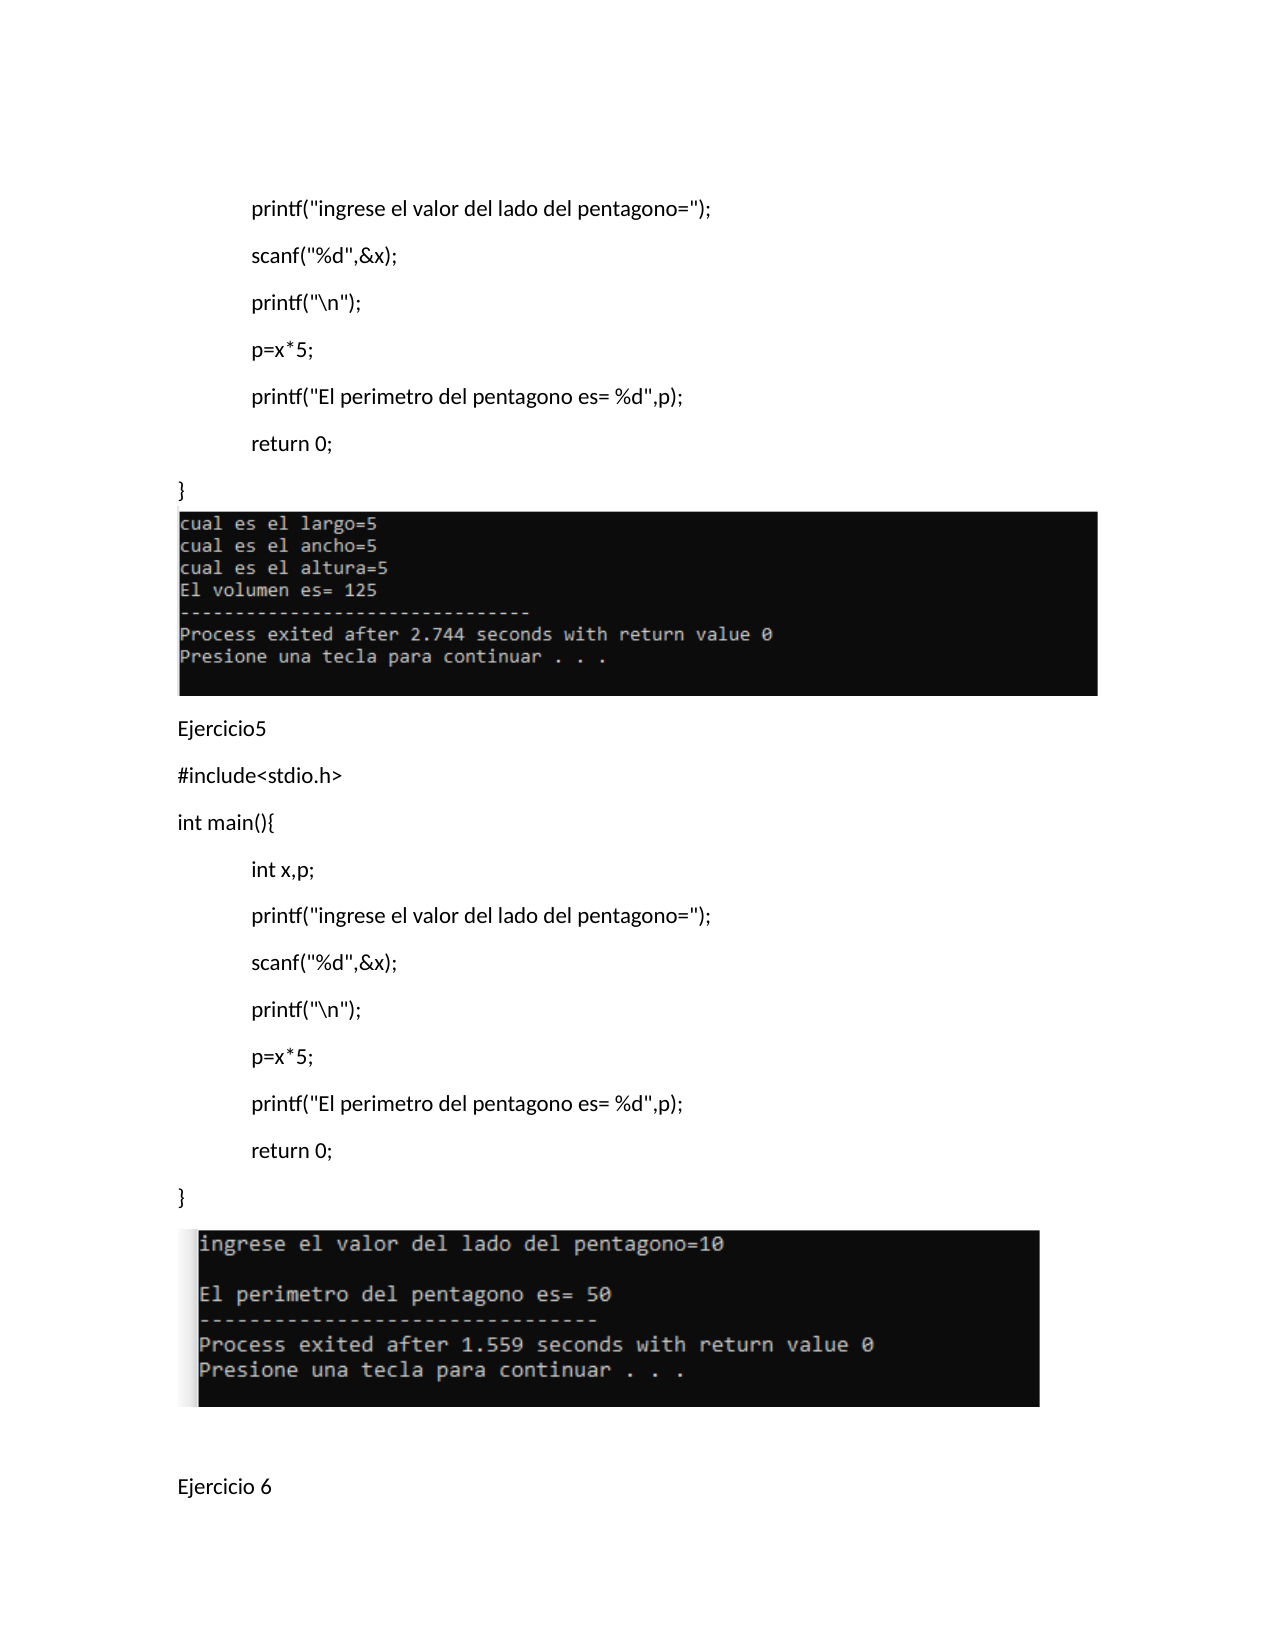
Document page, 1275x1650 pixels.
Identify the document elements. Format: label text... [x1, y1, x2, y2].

text printf("ingrese el valor del lado del pentagono="); [177, 194, 1098, 222]
text p=x*5; [177, 1042, 1098, 1070]
text printf("El perimetro del pentagono es= %d",p); [177, 382, 1098, 410]
text int main(){ [177, 808, 1098, 836]
text scanf("%d",&x); [177, 948, 1098, 977]
text return 0; [177, 1136, 1098, 1164]
picture [177, 1229, 1040, 1407]
text int x,p; [177, 855, 1098, 883]
text Ejercicio5 [177, 714, 1098, 742]
text } [177, 1183, 1098, 1211]
text printf("ingrese el valor del lado del pentagono="); [177, 902, 1098, 930]
text scanf("%d",&x); [177, 241, 1098, 269]
text return 0; [177, 429, 1098, 457]
text #include<stdio.h> [177, 761, 1098, 789]
text printf("\n"); [177, 995, 1098, 1023]
text Ejercicio 6 [177, 1472, 1098, 1500]
text } [177, 476, 1098, 506]
text printf("El perimetro del pentagono es= %d",p); [177, 1089, 1098, 1117]
text p=x*5; [177, 335, 1098, 363]
text printf("\n"); [177, 288, 1098, 316]
picture [177, 506, 1098, 696]
